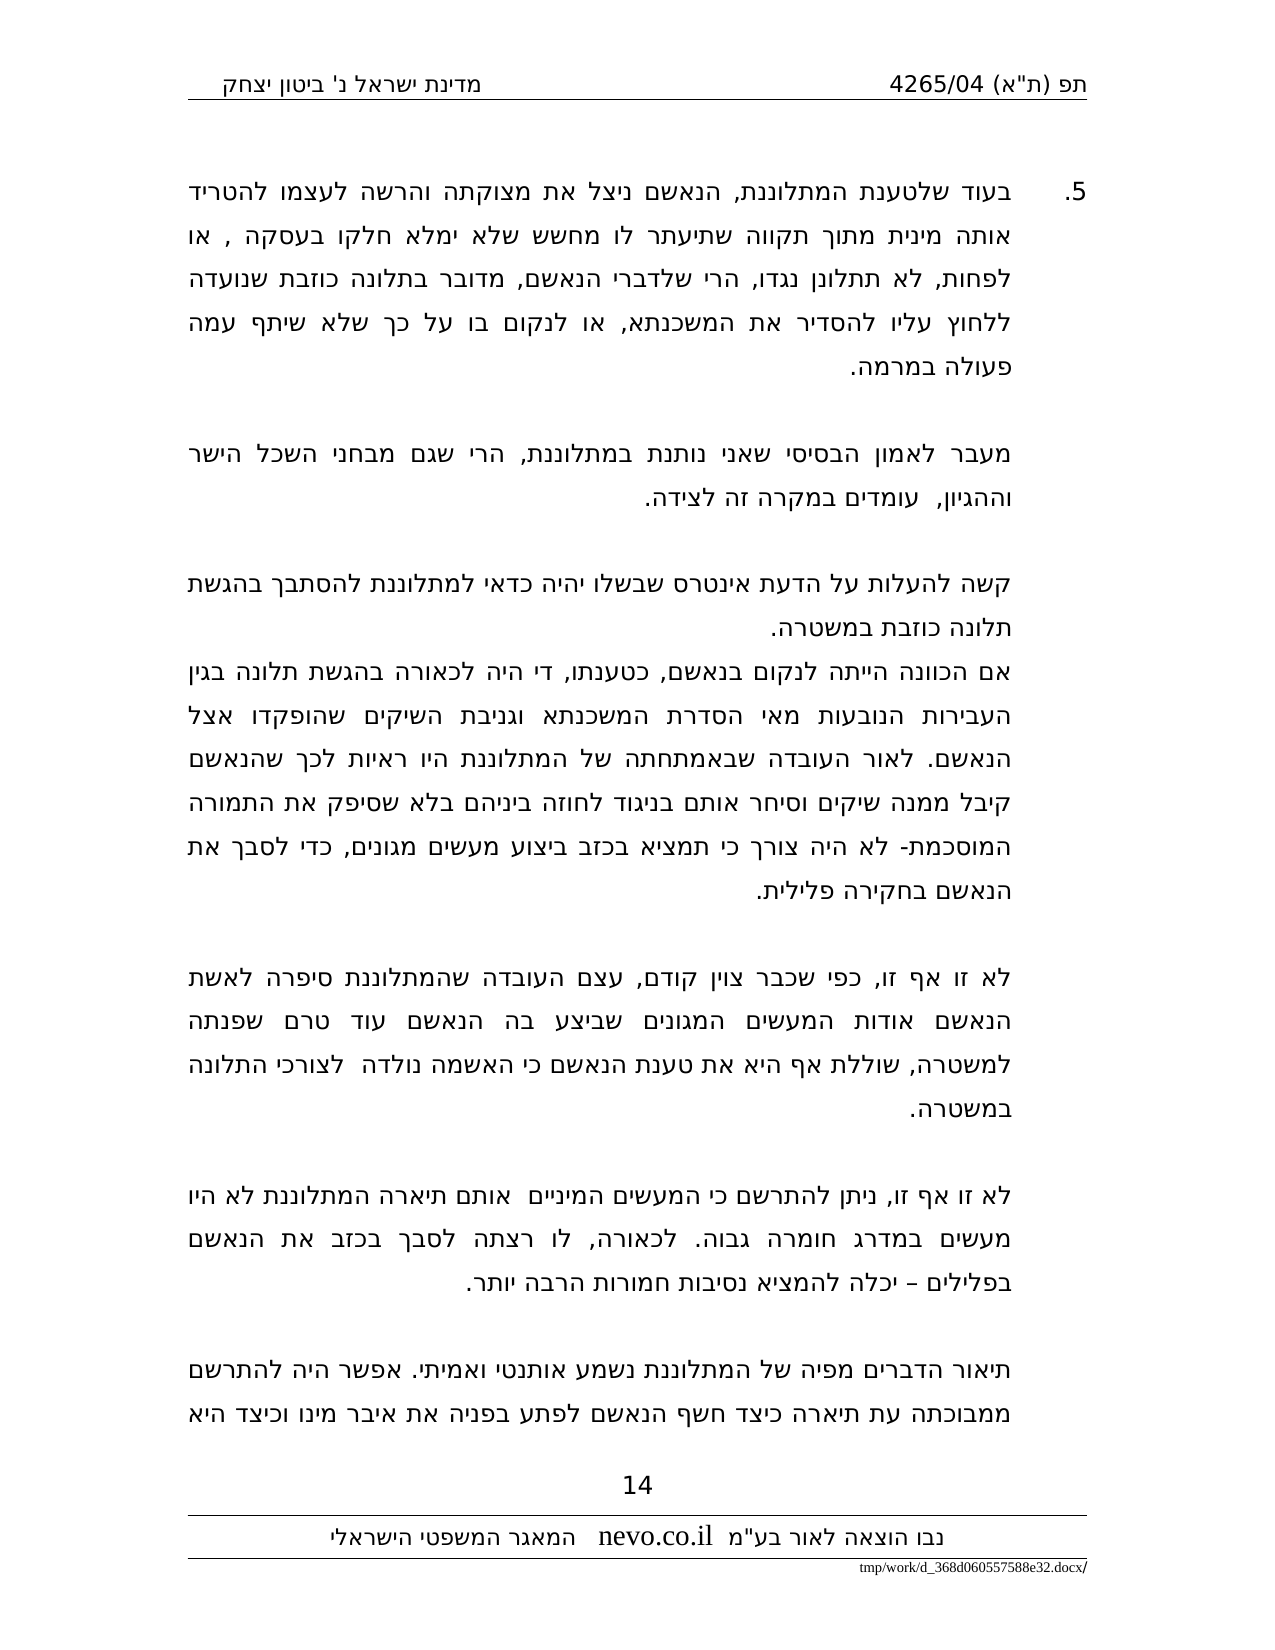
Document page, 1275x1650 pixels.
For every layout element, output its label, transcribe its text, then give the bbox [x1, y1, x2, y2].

text 5. בעוד שלטענת המתלוננת, הנאשם ניצל את מצוקתה והרשה לעצמו להטריד אותה מינית מתוך תקווה שתיעתר לו מחשש שלא ימלא חלקו בעסקה , או לפחות, לא תתלונן נגדו, הרי שלדברי הנאשם, מדובר בתלונה כוזבת שנועדה ללחוץ עליו להסדיר את המשכנתא, או לנקום בו על כך שלא שיתף עמה פעולה במרמה. [187, 177, 1087, 381]
text אם הכוונה הייתה לנקום בנאשם, כטענתו, די היה לכאורה בהגשת תלונה בגין העבירות הנובעות מאי הסדרת המשכנתא וגניבת השיקים שהופקדו אצל הנאשם. לאור העובדה שבאמתחתה של המתלוננת היו ראיות לכך שהנאשם קיבל ממנה שיקים וסיחר אותם בניגוד לחוזה ביניהם בלא שסיפק את התמורה המוסכמת- לא היה צורך כי תמציא בכזב ביצוע מעשים מגונים, כדי לסבך את הנאשם בחקירה פלילית. [187, 657, 1012, 905]
text מעבר לאמון הבסיסי שאני נותנת במתלוננת, הרי שגם מבחני השכל הישר וההגיון, עומדים במקרה זה לצידה. [187, 439, 1012, 512]
text לא זו אף זו, כפי שכבר צוין קודם, עצם העובדה שהמתלוננת סיפרה לאשת הנאשם אודות המעשים המגונים שביצע בה הנאשם עוד טרם שפנתה למשטרה, שוללת אף היא את טענת הנאשם כי האשמה נולדה לצורכי התלונה במשטרה. [187, 963, 1012, 1123]
text לא זו אף זו, ניתן להתרשם כי המעשים המיניים אותם תיארה המתלוננת לא היו מעשים במדרג חומרה גבוה. לכאורה, לו רצתה לסבך בכזב את הנאשם בפלילים – יכלה להמציא נסיבות חמורות הרבה יותר. [187, 1181, 1012, 1298]
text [187, 1355, 1012, 1428]
text קשה להעלות על הדעת אינטרס שבשלו יהיה כדאי למתלוננת להסתבך בהגשת תלונה כוזבת במשטרה. [187, 570, 1012, 643]
